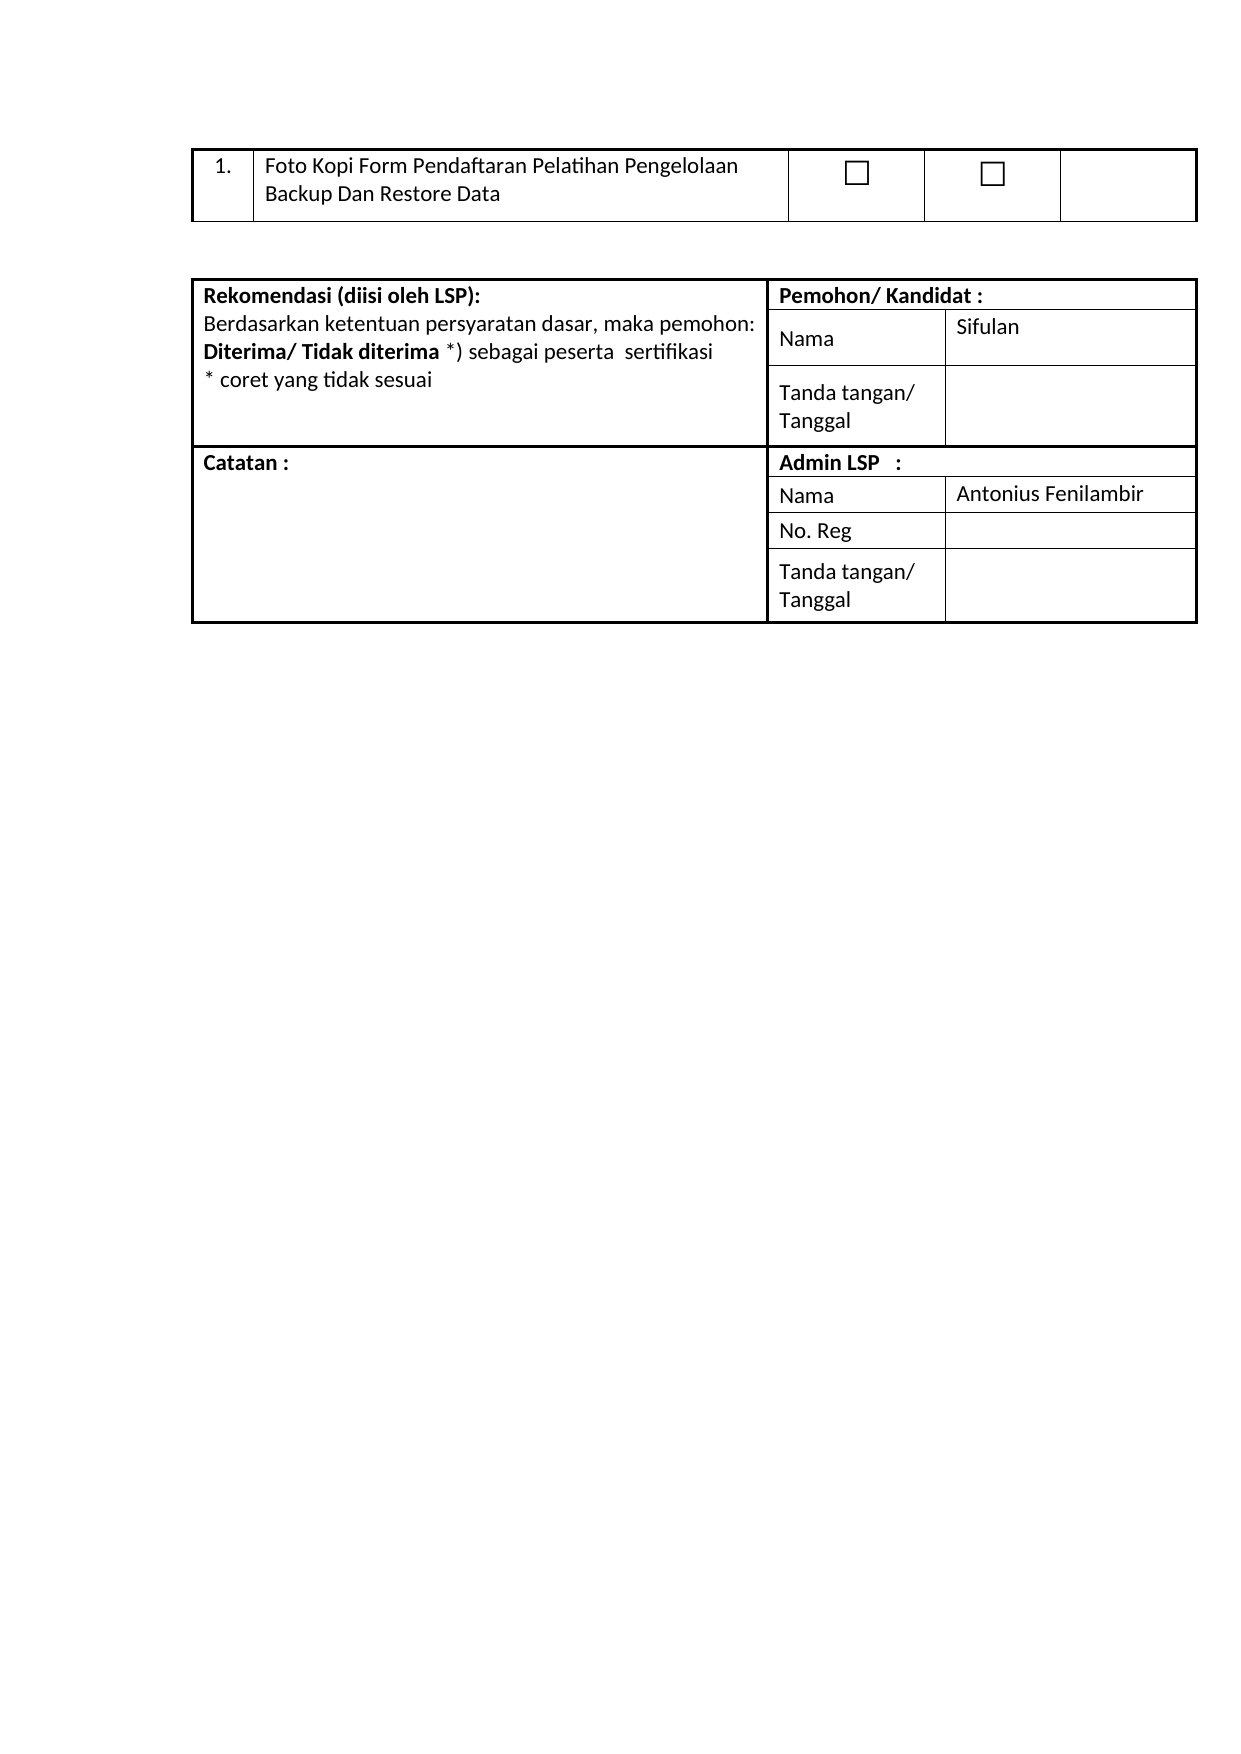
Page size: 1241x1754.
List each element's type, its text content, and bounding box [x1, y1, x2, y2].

table_cell 1. [194, 151, 253, 221]
table_header Rekomendasi (diisi oleh LSP): Berdasarkan ketentuan persyaratan dasar, maka pemohon: Diterima/ Tidak diterima *) sebagai peserta sertifikasi * coret yang tidak sesuai [194, 281, 766, 445]
table_cell Tanda tangan/ Tanggal [769, 366, 945, 445]
table_cell Nama [769, 477, 945, 512]
table_header Pemohon/ Kandidat : [769, 281, 1195, 309]
table_cell Tanda tangan/ Tanggal [769, 549, 945, 621]
table_cell Sifulan [946, 310, 1195, 365]
table_cell Admin LSP : [769, 448, 1195, 476]
table_cell No. Reg [769, 513, 945, 548]
table_cell Nama [769, 310, 945, 365]
table_cell [946, 549, 1195, 621]
table_cell [946, 513, 1195, 548]
table_cell [1061, 151, 1195, 221]
table_cell Antonius Fenilambir [946, 477, 1195, 512]
table_cell Foto Kopi Form Pendaftaran Pelatihan Pengelolaan Backup Dan Restore Data [254, 151, 788, 221]
table_cell [946, 366, 1195, 445]
table_cell Catatan : [194, 448, 766, 621]
